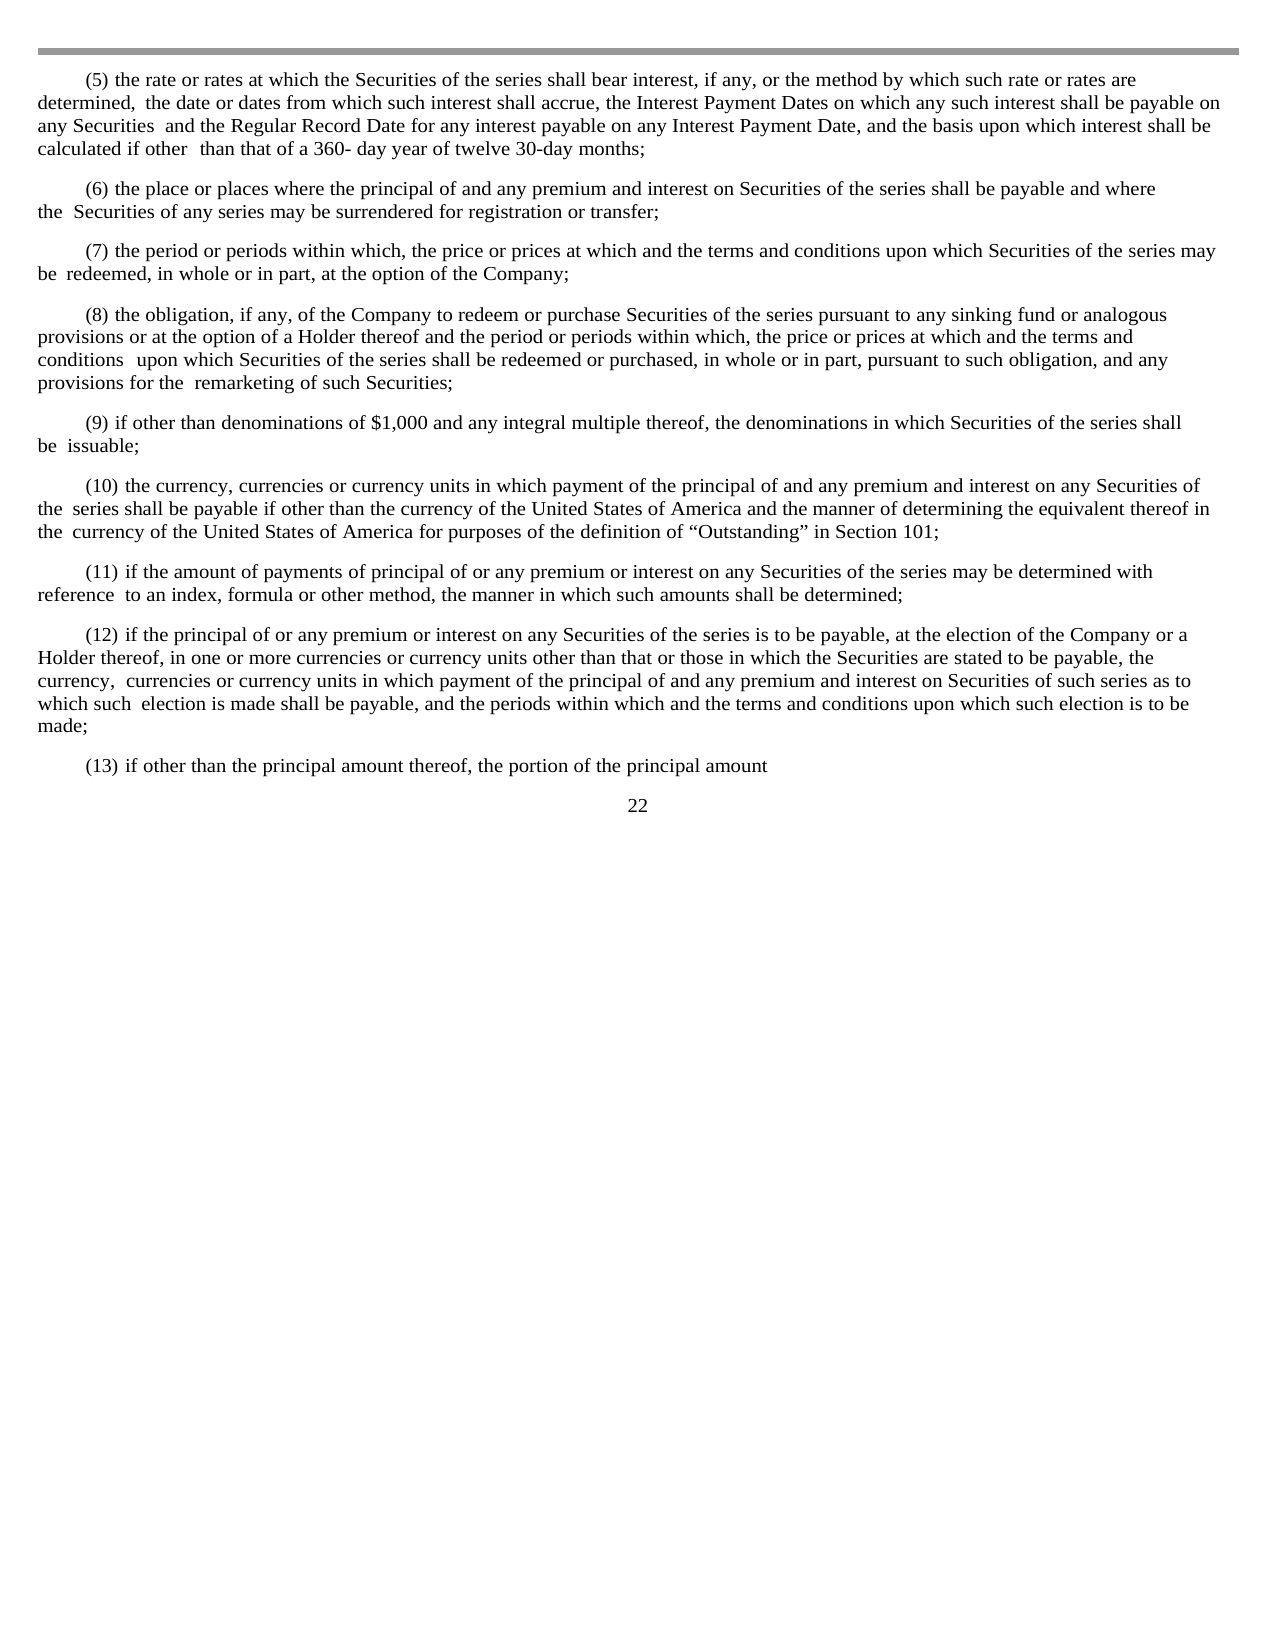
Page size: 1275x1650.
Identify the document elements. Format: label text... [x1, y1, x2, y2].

list if the principal of or any premium or interest on any Securities of the series is to be payable, at the election of the Company or a Holder thereof, in one or more currencies or currency units other than that or those in which the Securities are stated to be payable, the currency, currencies or currency units in which payment of the principal of and any premium and interest on Securities of such series as to which such election is made shall be payable, and the periods within which and the terms and conditions upon which such election is to be made; [37, 623, 1227, 737]
list the currency, currencies or currency units in which payment of the principal of and any premium and interest on any Securities of the series shall be payable if other than the currency of the United States of America and the manner of determining the equivalent thereof in the currency of the United States of America for purposes of the definition of “Outstanding” in Section 101; [37, 474, 1219, 542]
list the place or places where the principal of and any premium and interest on Securities of the series shall be payable and where the Securities of any series may be surrendered for registration or transfer; [37, 177, 1176, 222]
list the obligation, if any, of the Company to redeem or purchase Securities of the series pursuant to any sinking fund or analogous provisions or at the option of a Holder thereof and the period or periods within which, the price or prices at which and the terms and conditions upon which Securities of the series shall be redeemed or purchased, in whole or in part, pursuant to such obligation, and any provisions for the remarketing of such Securities; [37, 302, 1210, 394]
list the rate or rates at which the Securities of the series shall bear interest, if any, or the method by which such rate or rates are determined, the date or dates from which such interest shall accrue, the Interest Payment Dates on which any such interest shall be payable on any Securities and the Regular Record Date for any interest payable on any Interest Payment Date, and the basis upon which interest shall be calculated if other than that of a 360- day year of twelve 30-day months; [37, 68, 1227, 159]
text 22 [23, 794, 1252, 817]
list if the amount of payments of principal of or any premium or interest on any Securities of the series may be determined with reference to an index, formula or other method, the manner in which such amounts shall be determined; [37, 560, 1227, 606]
list if other than the principal amount thereof, the portion of the principal amount [85, 754, 1254, 777]
list the period or periods within which, the price or prices at which and the terms and conditions upon which Securities of the series may be redeemed, in whole or in part, at the option of the Company; [37, 239, 1227, 285]
list if other than denominations of $1,000 and any integral multiple thereof, the denominations in which Securities of the series shall be issuable; [37, 411, 1198, 457]
